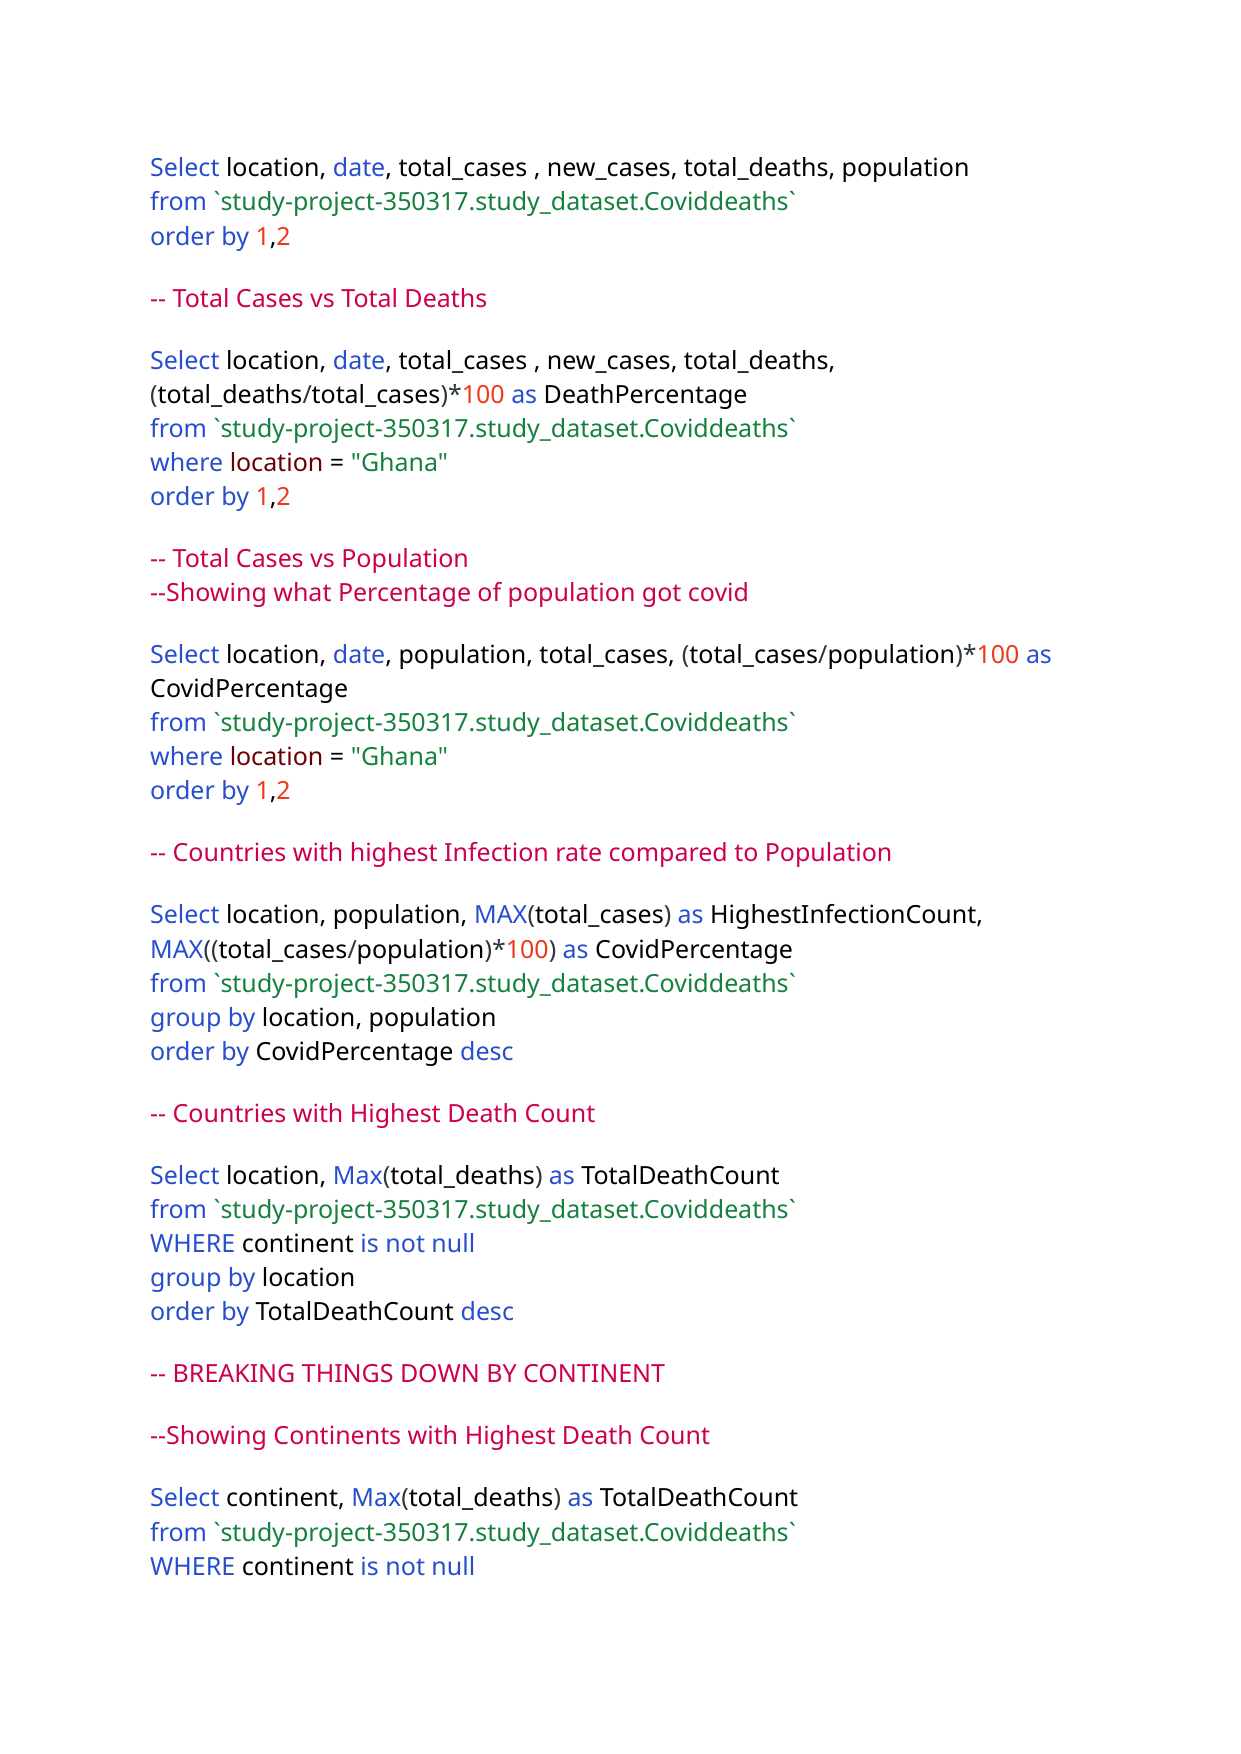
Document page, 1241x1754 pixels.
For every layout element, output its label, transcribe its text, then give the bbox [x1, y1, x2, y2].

text group by location, population [150, 1004, 1090, 1038]
text --Showing what Percentage of population got covid [150, 577, 1090, 611]
text where location = "Ghana" [150, 446, 1090, 480]
text from `study-project-350317.study_dataset.Coviddeaths` [150, 970, 1090, 1004]
text from `study-project-350317.study_dataset.Coviddeaths` [150, 708, 1090, 742]
text -- Total Cases vs Population [150, 543, 1090, 577]
text -- BREAKING THINGS DOWN BY CONTINENT [150, 1362, 1090, 1397]
text from `study-project-350317.study_dataset.Coviddeaths` [150, 1197, 1090, 1232]
text -- Countries with Highest Death Count [150, 1101, 1090, 1135]
text Select location, population, MAX(total_cases) as HighestInfectionCount, MAX((total_cases/population)*100) as CovidPercentage [150, 902, 1090, 970]
text from `study-project-350317.study_dataset.Coviddeaths` [150, 184, 1090, 218]
text order by TotalDeathCount desc [150, 1300, 1090, 1334]
text where location = "Ghana" [150, 742, 1090, 776]
text Select location, date, population, total_cases, (total_cases/population)*100 as CovidPercentage [150, 640, 1090, 708]
text order by CovidPercentage desc [150, 1038, 1090, 1072]
text WHERE continent is not null [150, 1556, 1090, 1590]
text order by 1,2 [150, 776, 1090, 810]
text Select location, date, total_cases , new_cases, total_deaths, (total_deaths/total_cases)*100 as DeathPercentage [150, 344, 1090, 412]
text Select location, date, total_cases , new_cases, total_deaths, population [150, 150, 1090, 184]
text Select location, Max(total_deaths) as TotalDeathCount [150, 1163, 1090, 1197]
text from `study-project-350317.study_dataset.Coviddeaths` [150, 412, 1090, 446]
text Select continent, Max(total_deaths) as TotalDeathCount [150, 1488, 1090, 1522]
text -- Total Cases vs Total Deaths [150, 281, 1090, 315]
text --Showing Continents with Highest Death Count [150, 1425, 1090, 1459]
text order by 1,2 [150, 480, 1090, 514]
text order by 1,2 [150, 218, 1090, 252]
text group by location [150, 1266, 1090, 1300]
text from `study-project-350317.study_dataset.Coviddeaths` [150, 1522, 1090, 1556]
text WHERE continent is not null [150, 1232, 1090, 1266]
text -- Countries with highest Infection rate compared to Population [150, 839, 1090, 873]
